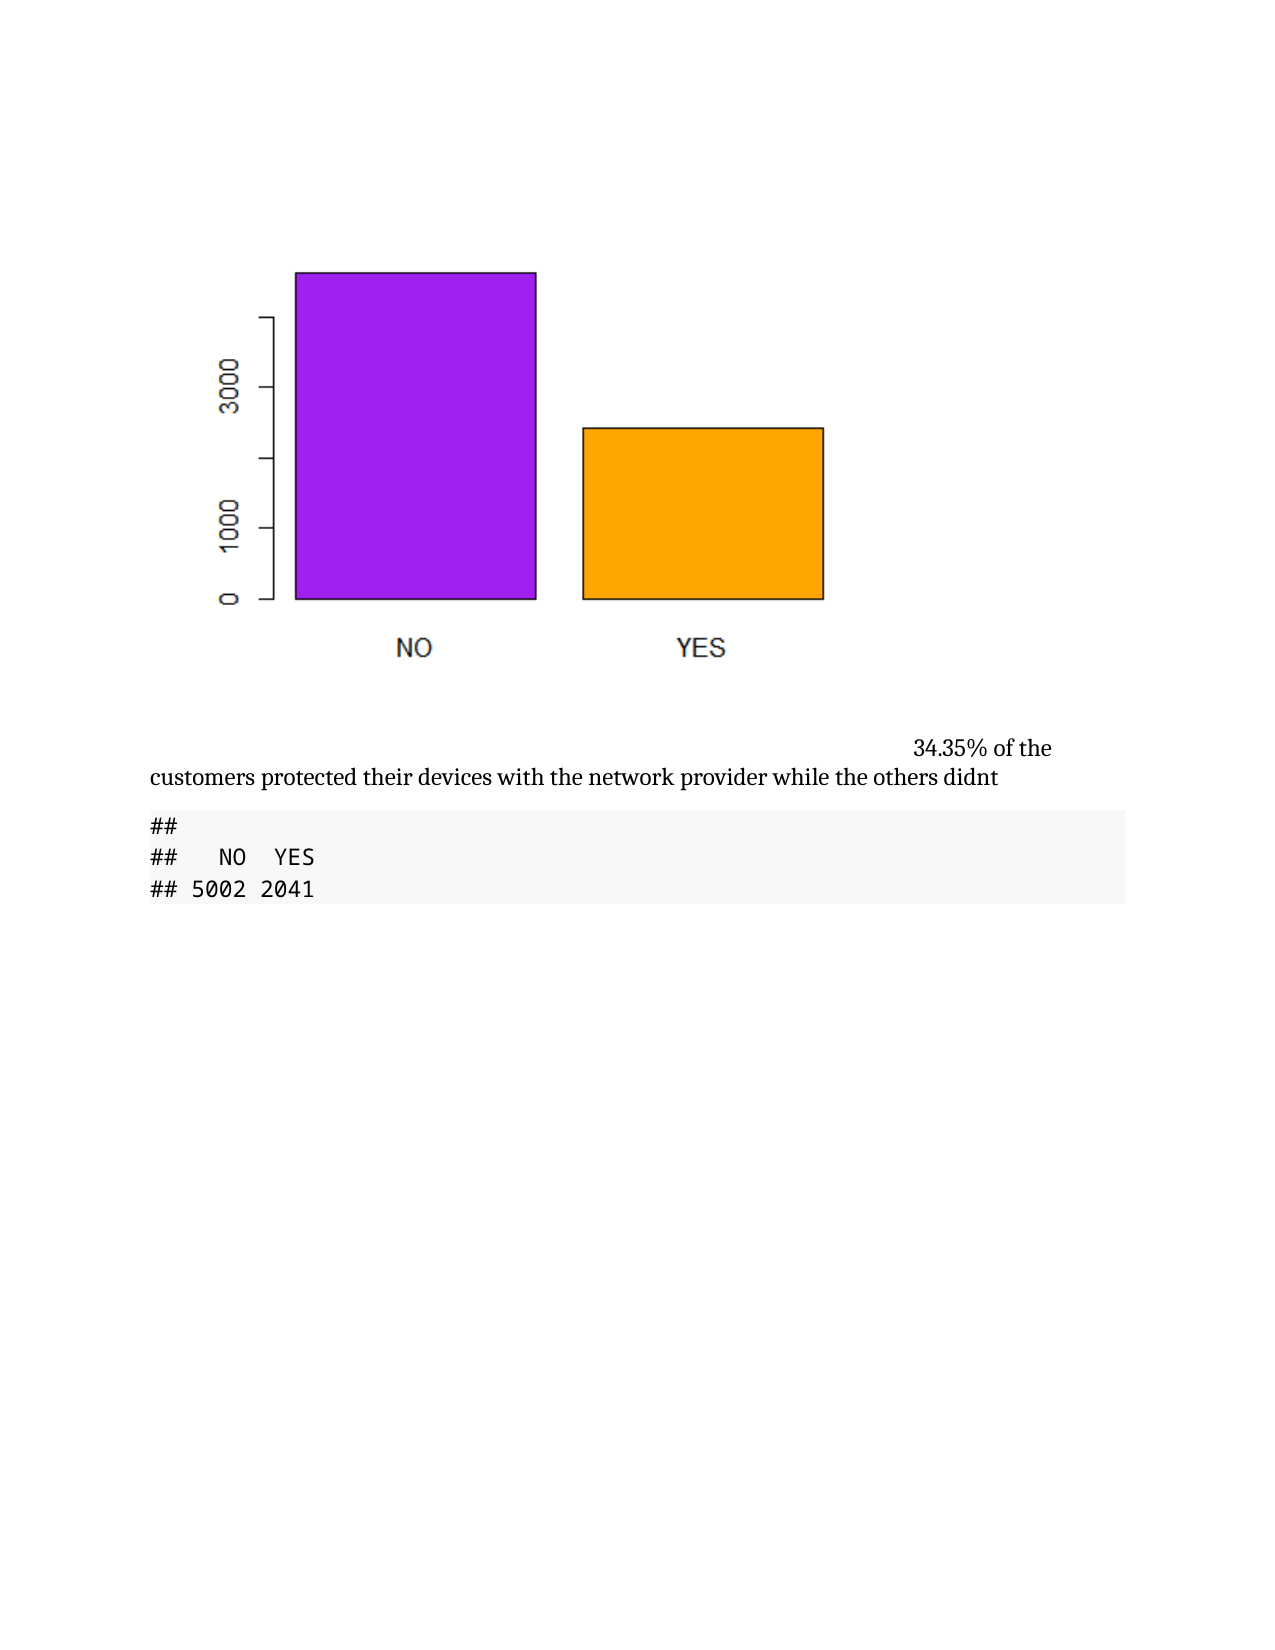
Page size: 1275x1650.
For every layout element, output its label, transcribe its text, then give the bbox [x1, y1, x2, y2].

text ## ## NO YES ## 5002 2041 [150, 810, 1125, 904]
picture [150, 150, 908, 757]
